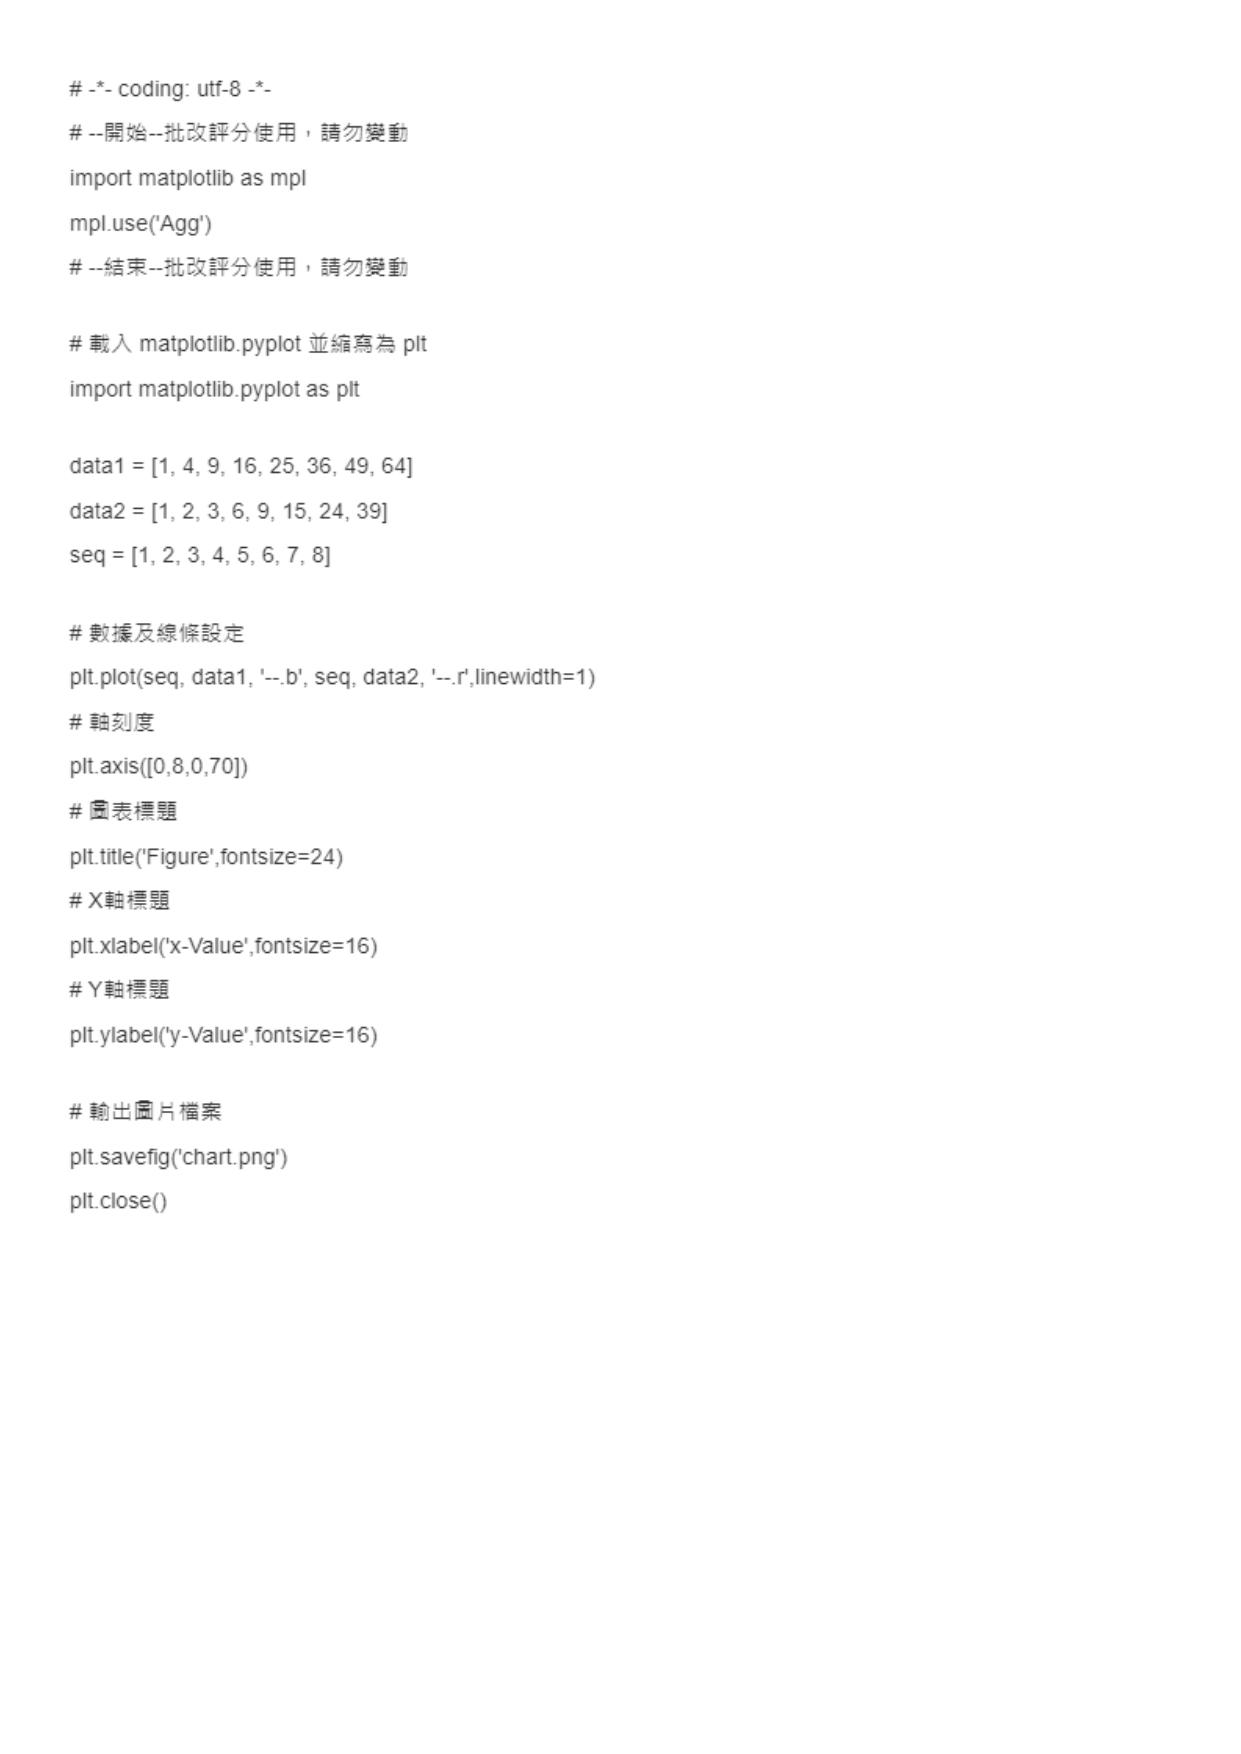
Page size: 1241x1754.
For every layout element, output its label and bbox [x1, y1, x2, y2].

picture [59, 70, 613, 1221]
